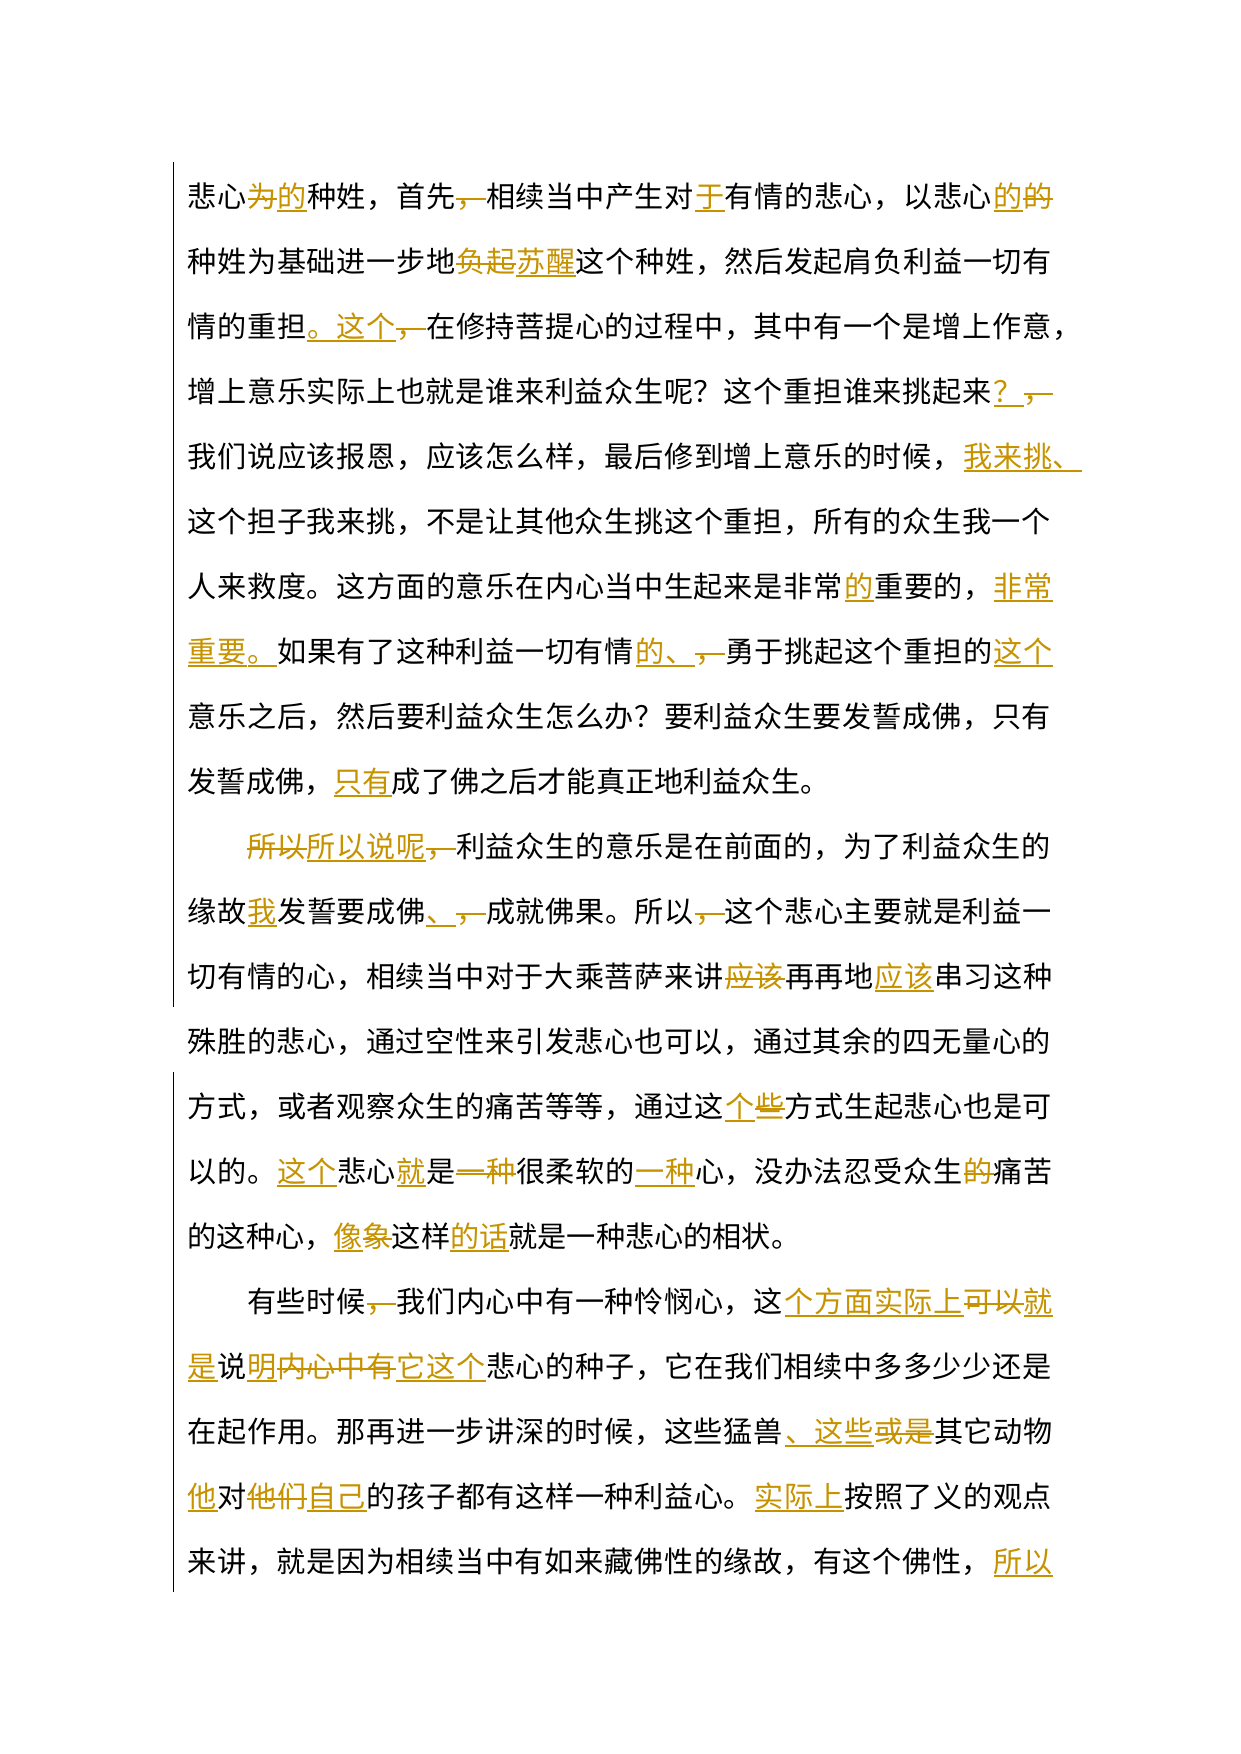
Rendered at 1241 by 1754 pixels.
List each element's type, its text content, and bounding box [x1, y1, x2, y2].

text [187, 162, 1053, 812]
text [187, 1267, 1053, 1592]
text 利益众生的意乐是在前面的，为了利益众生的缘故发誓要成佛成就佛果。所以这个悲心主要就是利益一切有情的心，相续当中对于大乘菩萨来讲再再地串习这种殊胜的悲心，通过空性来引发悲心也可以，通过其余的四无量心的方式，或者观察众生的痛苦等等，通过这方式生起悲心也是可以的。悲心是很柔软的心，没办法忍受众生痛苦的这种心，这样就是一种悲心的相状。 [187, 812, 1053, 1267]
